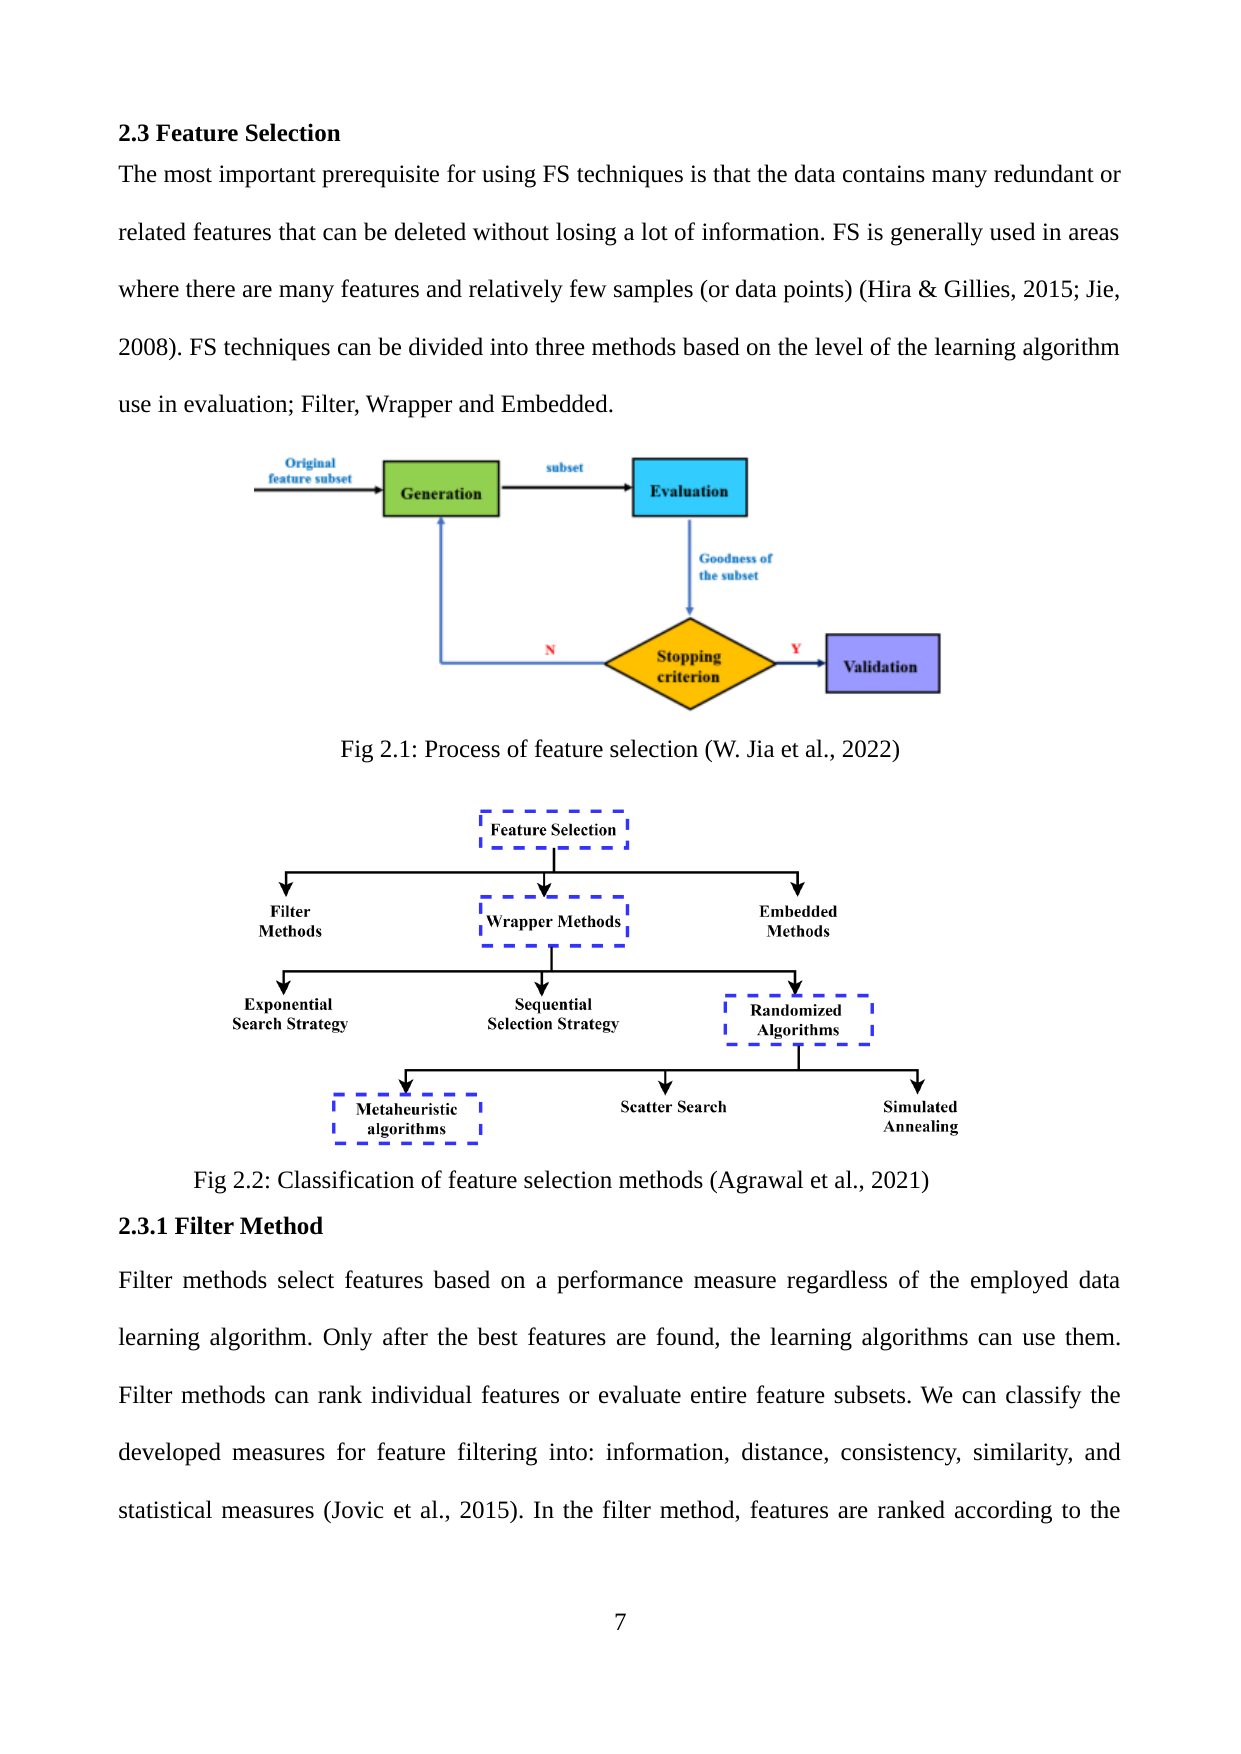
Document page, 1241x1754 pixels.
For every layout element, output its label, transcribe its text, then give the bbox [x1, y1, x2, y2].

list The most important prerequisite for using FS techniques is that the data contains many redundant or related features that can be deleted without losing a lot of information. FS is generally used in areas where there are many features and relatively few samples (or data points) (Hira & Gillies, 2015; Jie, 2008). FS techniques can be divided into three methods based on the level of the learning algorithm use in evaluation; Filter, Wrapper and Embedded. [118, 159, 1122, 418]
picture [225, 773, 979, 1163]
subtitle 2.3.1 Filter Method [118, 1211, 1122, 1240]
list Fig 2.1: Process of feature selection (W. Jia et al., 2022) [118, 734, 1122, 763]
subtitle 2.3 Feature Selection [118, 118, 1122, 147]
picture [254, 442, 971, 727]
list Fig 2.2: Classification of feature selection methods (Agrawal et al., 2021) [193, 1166, 1122, 1194]
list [118, 1265, 1122, 1523]
